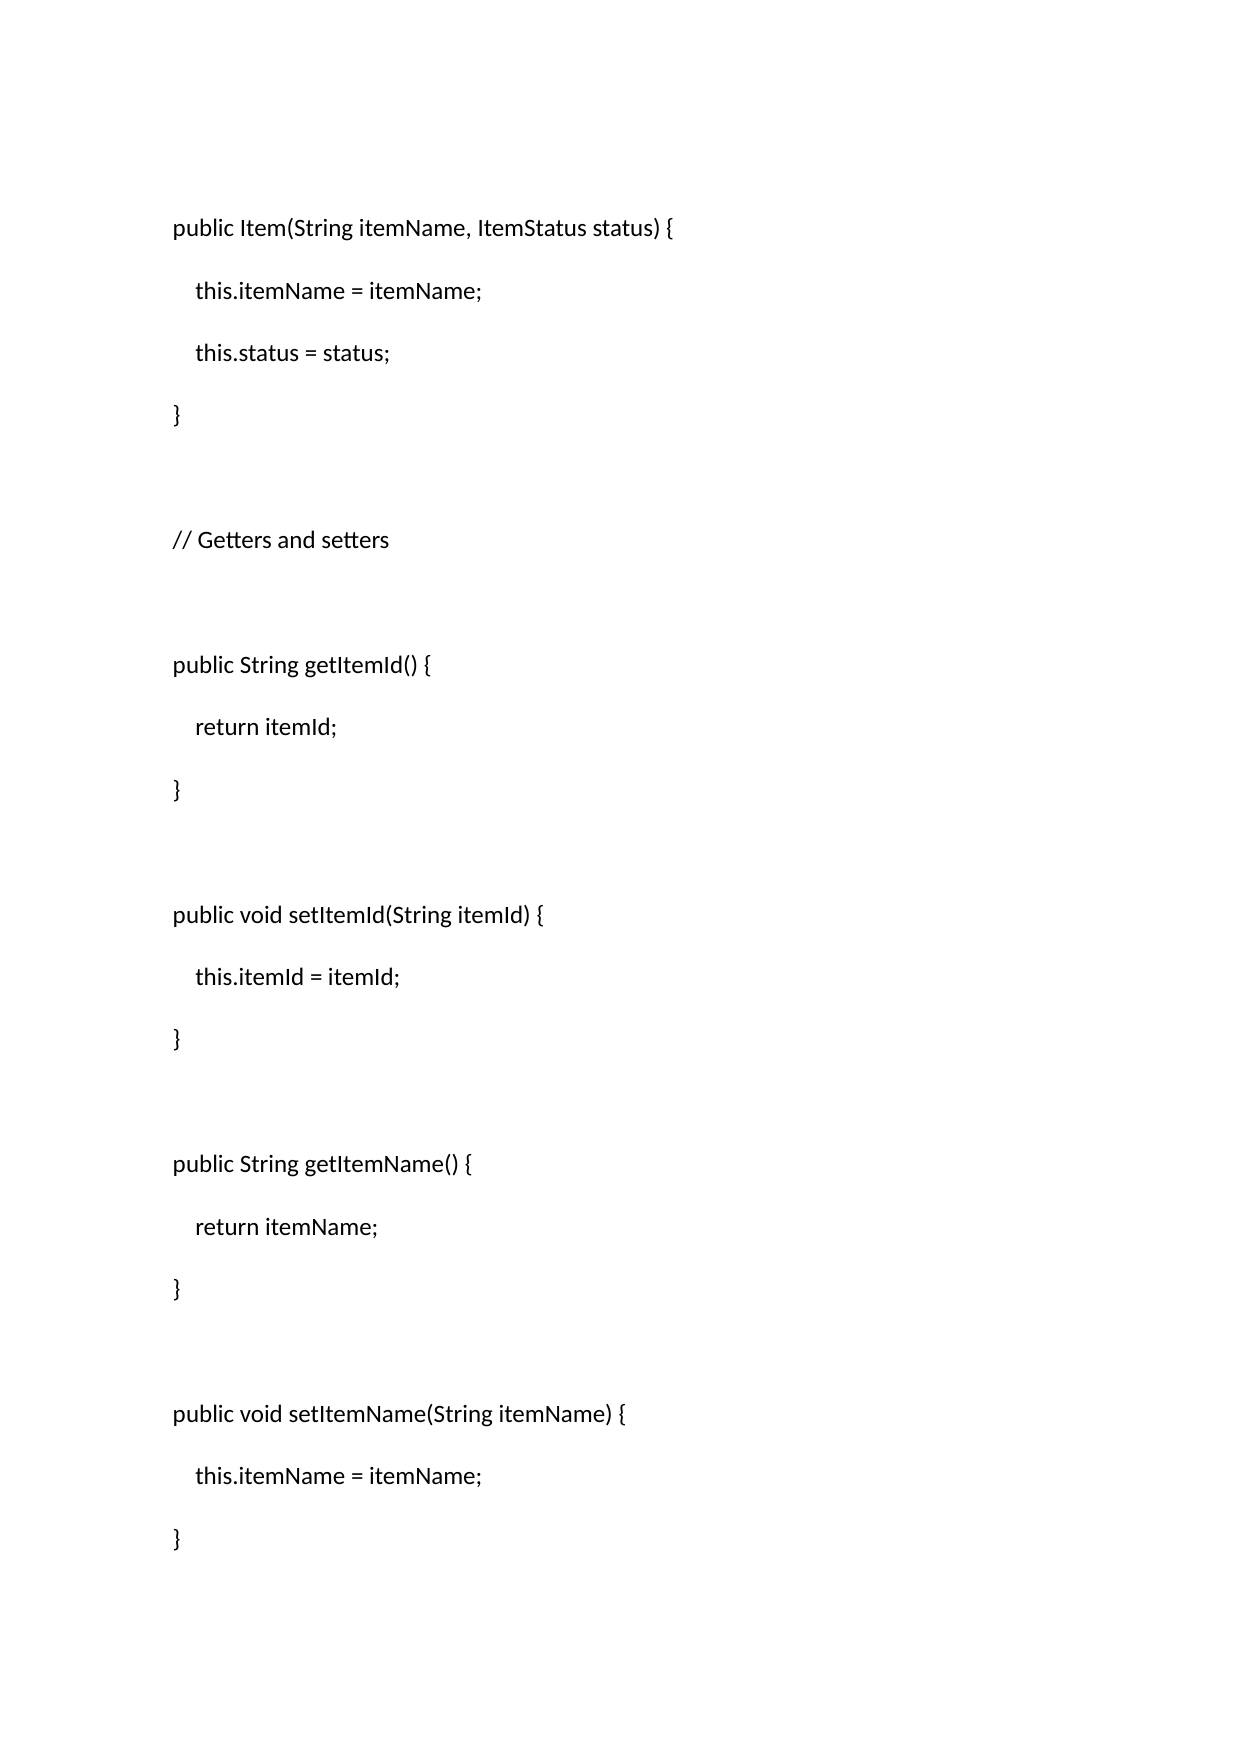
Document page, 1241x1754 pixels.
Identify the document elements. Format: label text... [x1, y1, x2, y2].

text return itemId; [150, 712, 1090, 742]
text public String getItemId() { [150, 649, 1090, 680]
text } [150, 774, 1090, 804]
text public void setItemId(String itemId) { [150, 899, 1090, 929]
text public void setItemName(String itemName) { [150, 1398, 1090, 1428]
text } [150, 1023, 1090, 1054]
text return itemName; [150, 1211, 1090, 1241]
text } [150, 1273, 1090, 1304]
text this.itemId = itemId; [150, 961, 1090, 992]
text public String getItemName() { [150, 1148, 1090, 1179]
text this.itemName = itemName; [150, 1460, 1090, 1491]
text } [150, 399, 1090, 430]
text // Getters and setters [150, 524, 1090, 555]
text public Item(String itemName, ItemStatus status) { [150, 212, 1090, 243]
text this.status = status; [150, 337, 1090, 368]
text this.itemName = itemName; [150, 275, 1090, 305]
text } [150, 1523, 1090, 1553]
